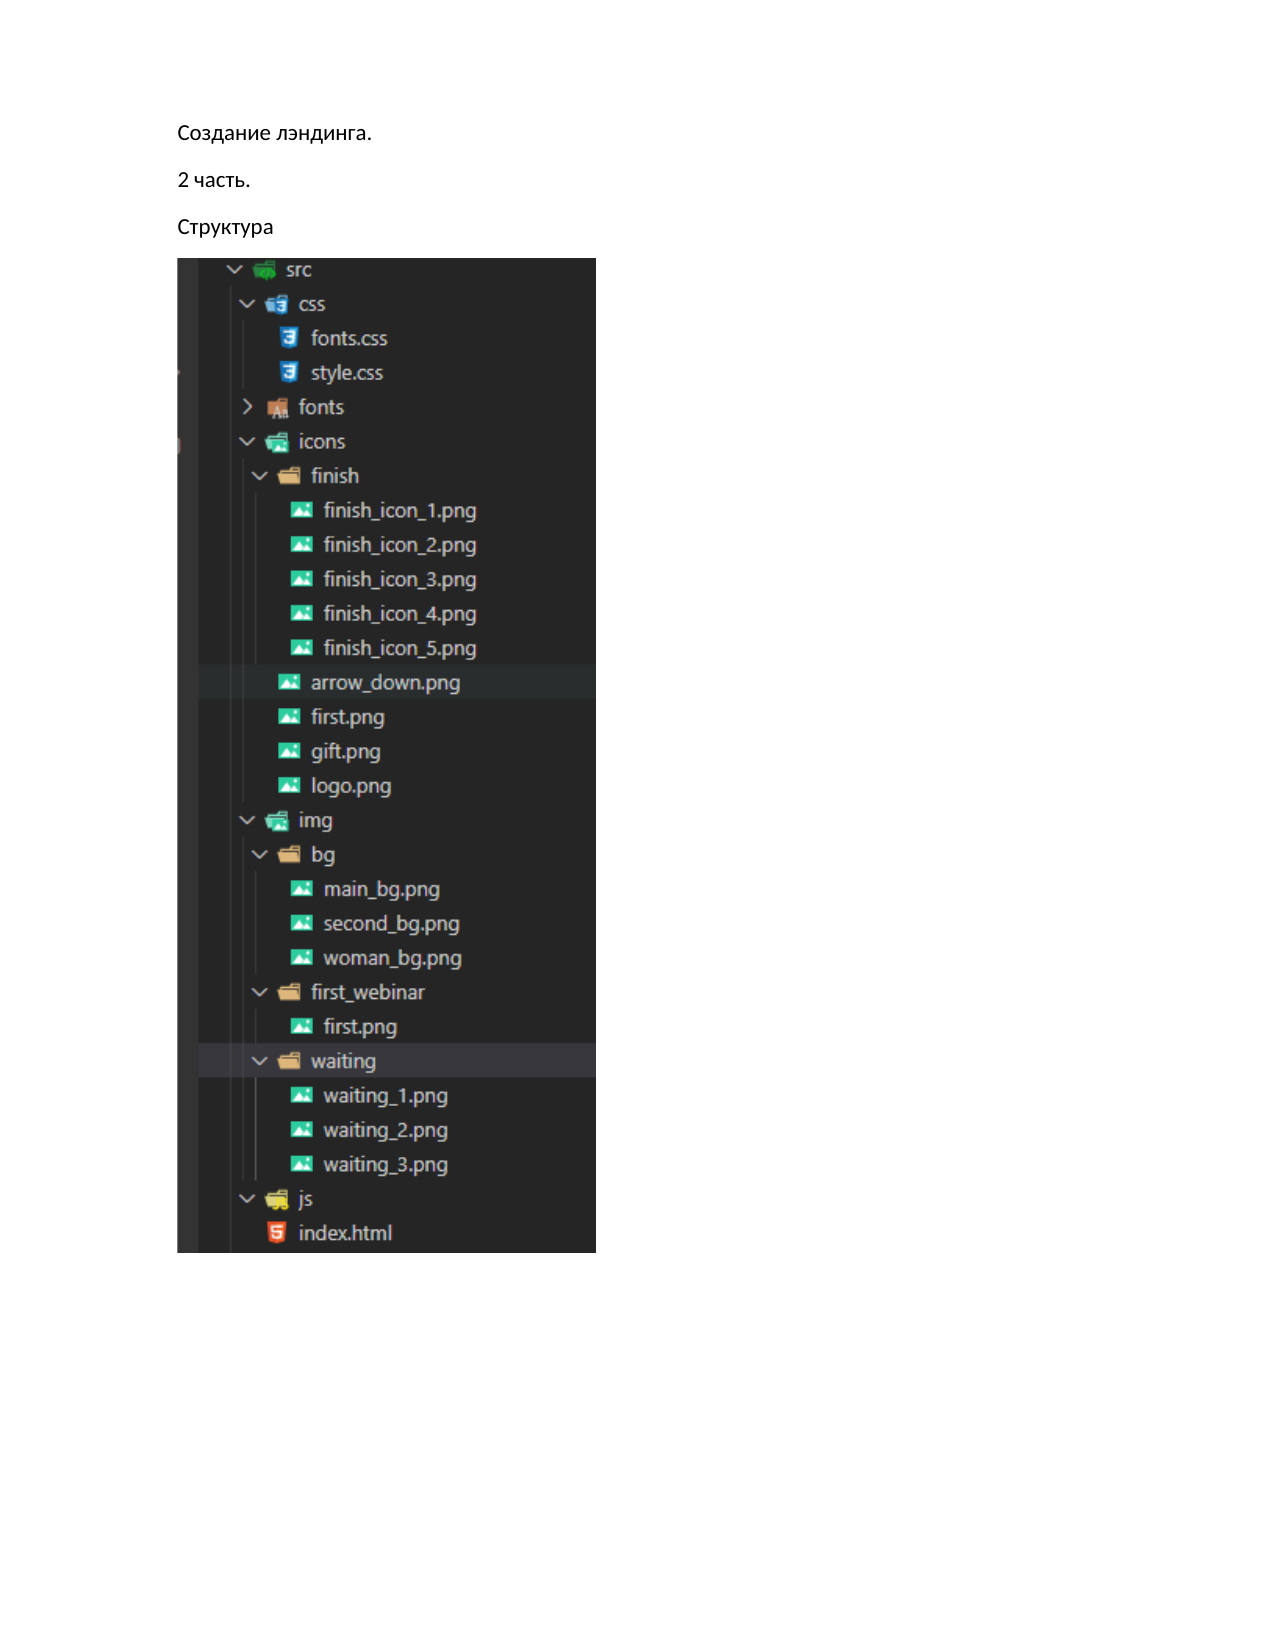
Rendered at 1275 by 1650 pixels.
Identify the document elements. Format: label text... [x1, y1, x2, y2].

text Создание лэндинга. [177, 118, 1186, 146]
picture [177, 258, 596, 1253]
text Структура [177, 212, 1186, 240]
text 2 часть. [177, 165, 1186, 193]
